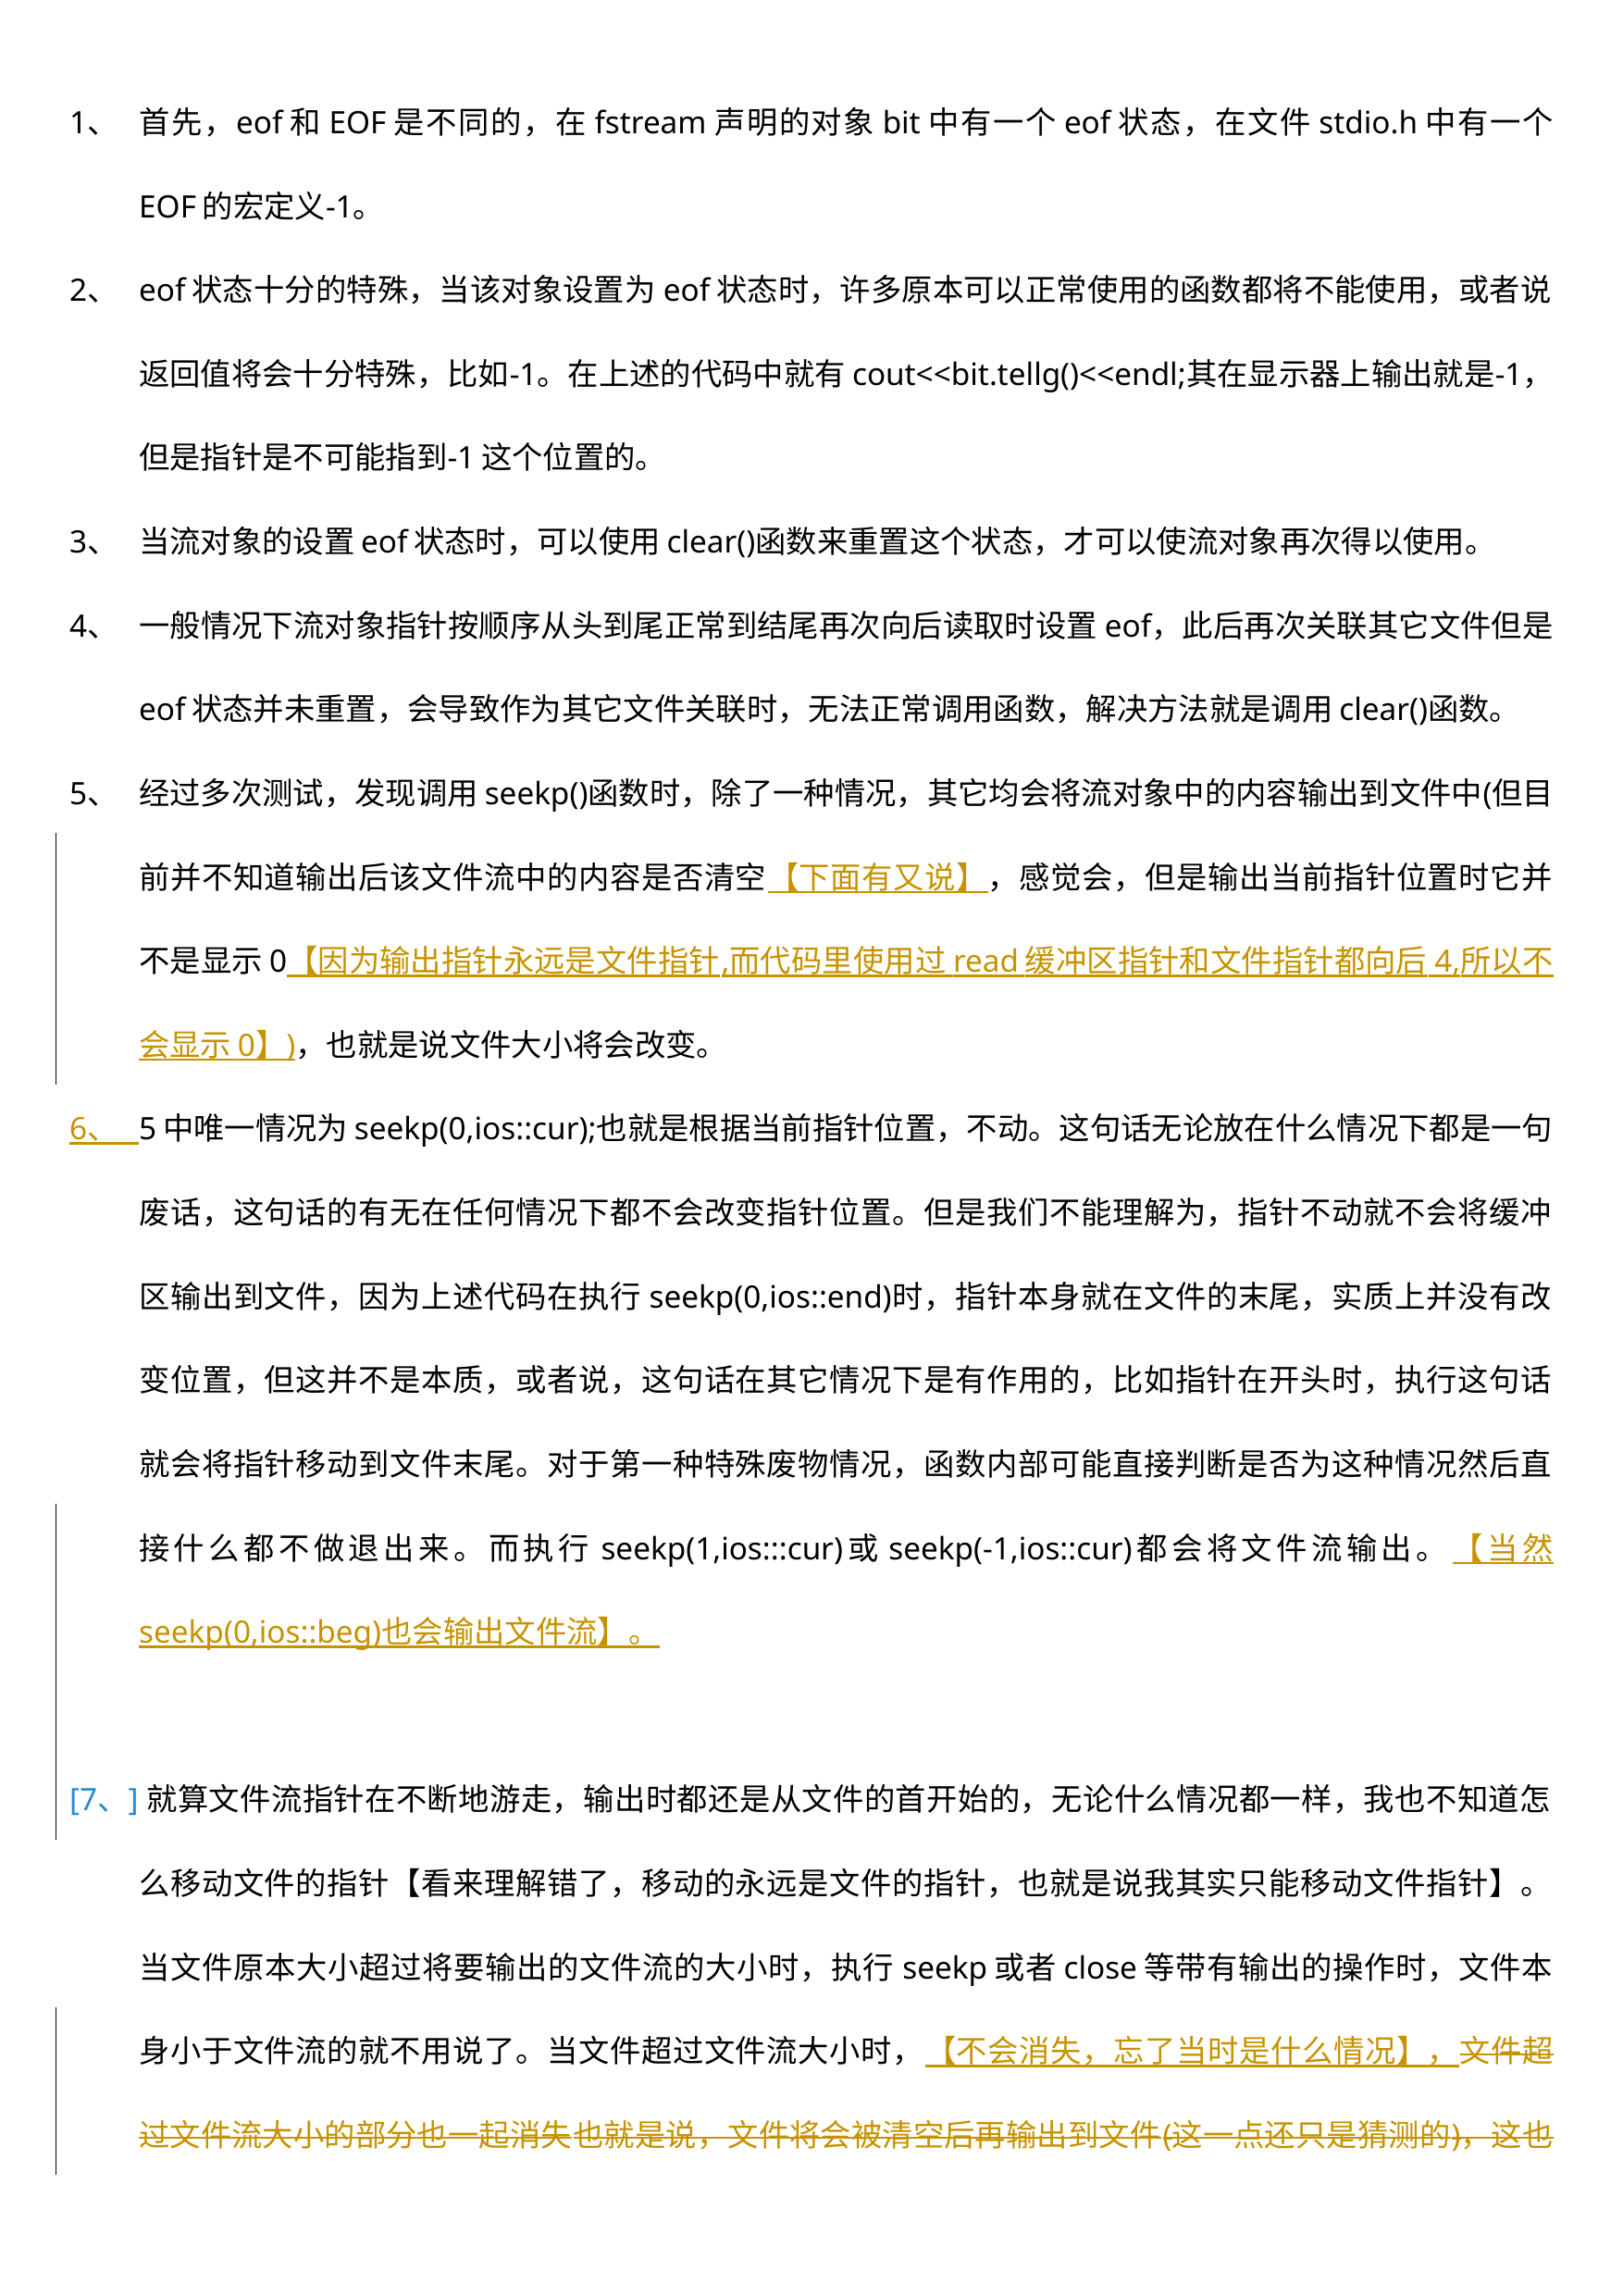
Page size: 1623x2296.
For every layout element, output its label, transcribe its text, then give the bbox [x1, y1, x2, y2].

list eof状态十分的特殊，当该对象设置为eof状态时，许多原本可以正常使用的函数都将不能使用，或者说返回值将会十分特殊，比如-1。在上述的代码中就有cout<<bit.tellg()<<endl;其在显示器上输出就是-1，但是指针是不可能指到-1这个位置的。 [69, 246, 1554, 498]
list 一般情况下流对象指针按顺序从头到尾正常到结尾再次向后读取时设置eof，此后再次关联其它文件但是eof状态并未重置，会导致作为其它文件关联时，无法正常调用函数，解决方法就是调用clear()函数。 [69, 581, 1554, 750]
list 经过多次测试，发现调用seekp()函数时，除了一种情况，其它均会将流对象中的内容输出到文件中(但目前并不知道输出后该文件流中的内容是否清空，感觉会，但是输出当前指针位置时它并不是显示0，也就是说文件大小将会改变。 [69, 750, 1554, 1085]
list 5中唯一情况为seekp(0,ios::cur);也就是根据当前指针位置，不动。这句话无论放在什么情况下都是一句废话，这句话的有无在任何情况下都不会改变指针位置。但是我们不能理解为，指针不动就不会将缓冲区输出到文件，因为上述代码在执行seekp(0,ios::end)时，指针本身就在文件的末尾，实质上并没有改变位置，但这并不是本质，或者说，这句话在其它情况下是有作用的，比如指针在开头时，执行这句话就会将指针移动到文件末尾。对于第一种特殊废物情况，函数内部可能直接判断是否为这种情况然后直接什么都不做退出来。而执行seekp(1,ios:::cur)或seekp(-1,ios::cur)都会将文件流输出。 [69, 1085, 1554, 1672]
list 首先，eof和EOF是不同的，在fstream声明的对象bit中有一个eof状态，在文件stdio.h中有一个EOF的宏定义-1。 [69, 79, 1554, 246]
list 当流对象的设置eof状态时，可以使用clear()函数来重置这个状态，才可以使流对象再次得以使用。 [69, 498, 1554, 581]
